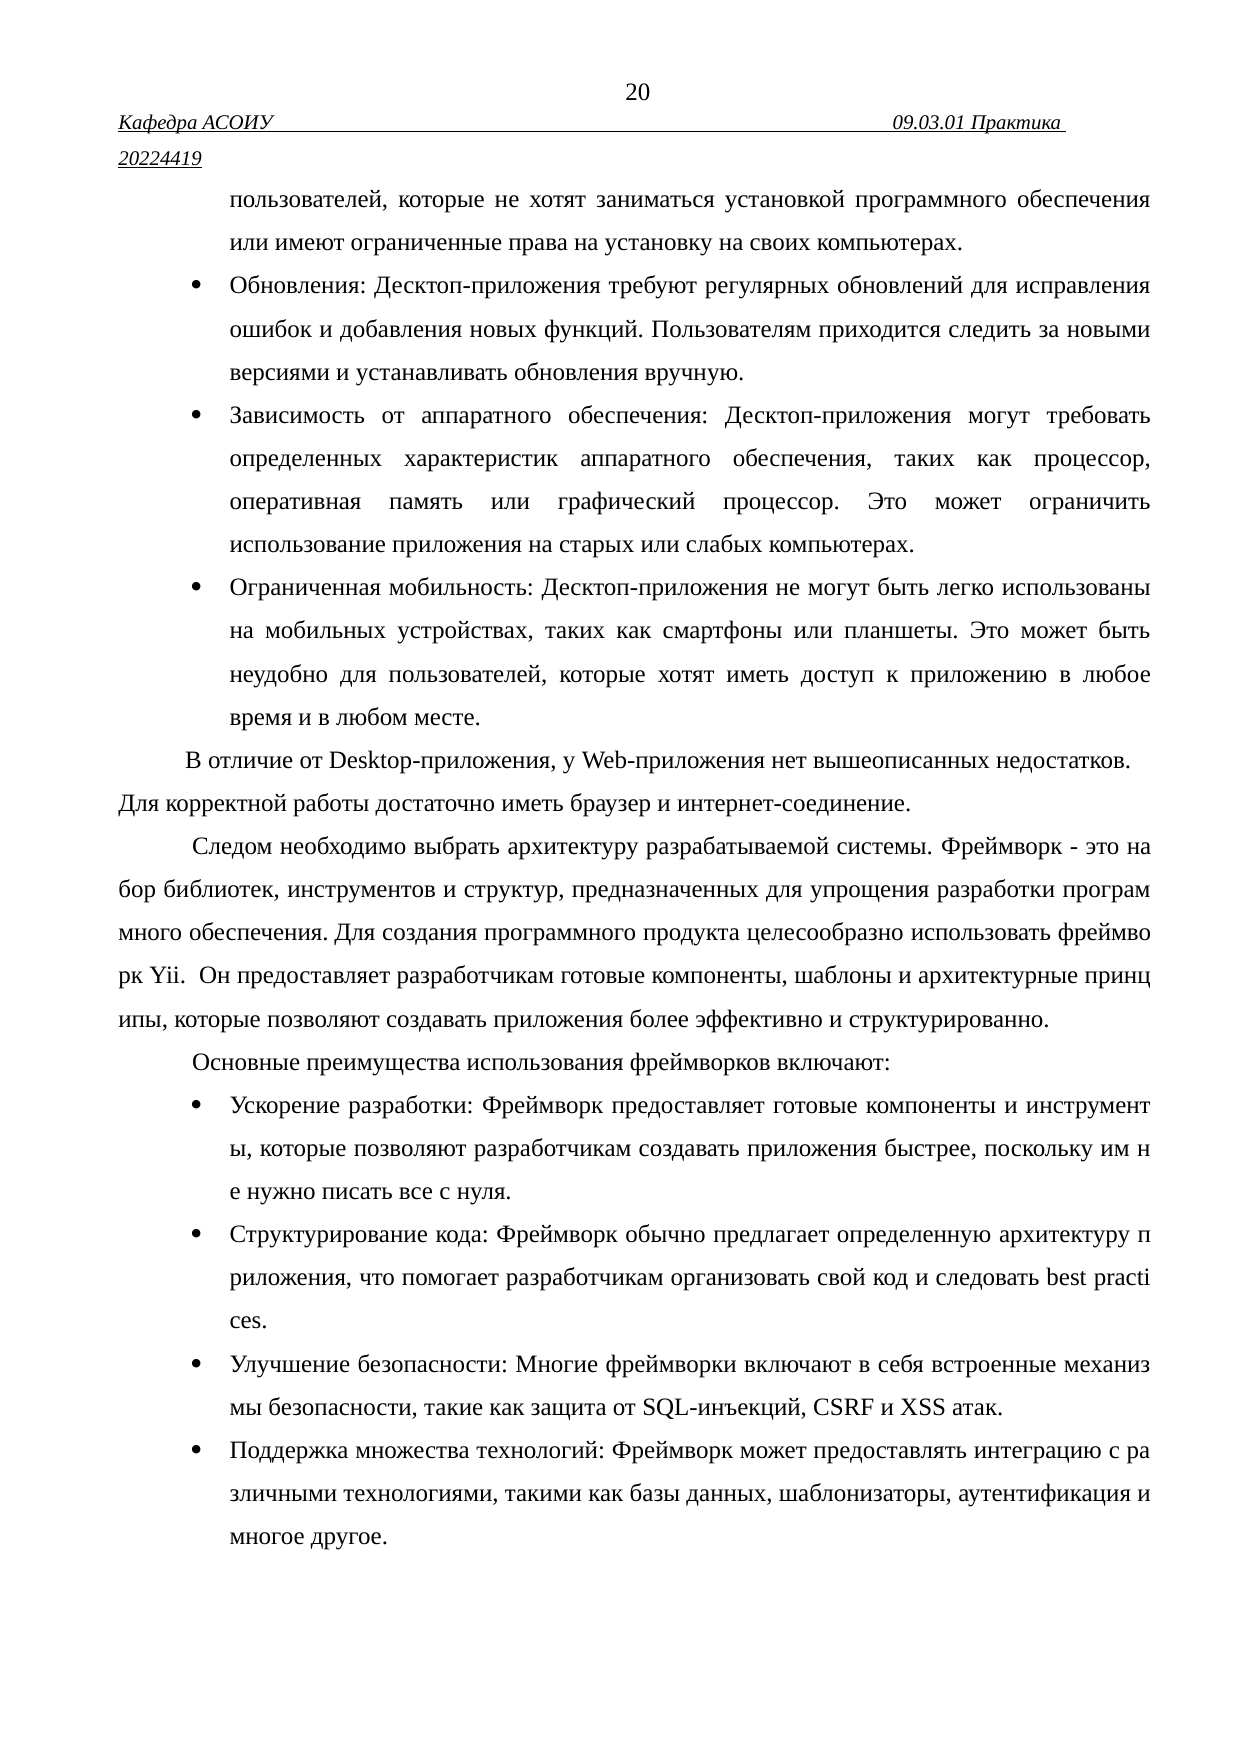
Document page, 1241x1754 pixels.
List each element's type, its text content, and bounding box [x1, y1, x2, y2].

text Следом необходимо выбрать архитектуру разрабатываемой системы. Фреймворк - это набор библиотек, инструментов и структур, предназначенных для упрощения разработки программного обеспечения. Для создания программного продукта целесообразно использовать фреймворк Yii. Он предоставляет разработчикам готовые компоненты, шаблоны и архитектурные принципы, которые позволяют создавать приложения более эффективно и структурированно. [118, 831, 1152, 1032]
list Структурирование кода: Фреймворк обычно предлагает определенную архитектуру приложения, что помогает разработчикам организовать свой код и следовать best practices. [192, 1219, 1152, 1334]
list Ускорение разработки: Фреймворк предоставляет готовые компоненты и инструменты, которые позволяют разработчикам создавать приложения быстрее, поскольку им не нужно писать все с нуля. [192, 1090, 1152, 1205]
text Основные преимущества использования фреймворков включают: [118, 1047, 1152, 1076]
list Ограниченная мобильность: Десктоп-приложения не могут быть легко использованы на мобильных устройствах, таких как смартфоны или планшеты. Это может быть неудобно для пользователей, которые хотят иметь доступ к приложению в любое время и в любом месте. [192, 572, 1152, 731]
text В отличие от Desktop-приложения, у Web-приложения нет вышеописанных недостатков. Для корректной работы достаточно иметь браузер и интернет-соединение. [118, 745, 1152, 817]
list Поддержка множества технологий: Фреймворк может предоставлять интеграцию с различными технологиями, такими как базы данных, шаблонизаторы, аутентификация и многое другое. [192, 1435, 1152, 1550]
list Улучшение безопасности: Многие фреймворки включают в себя встроенные механизмы безопасности, такие как защита от SQL-инъекций, CSRF и XSS атак. [192, 1349, 1152, 1421]
